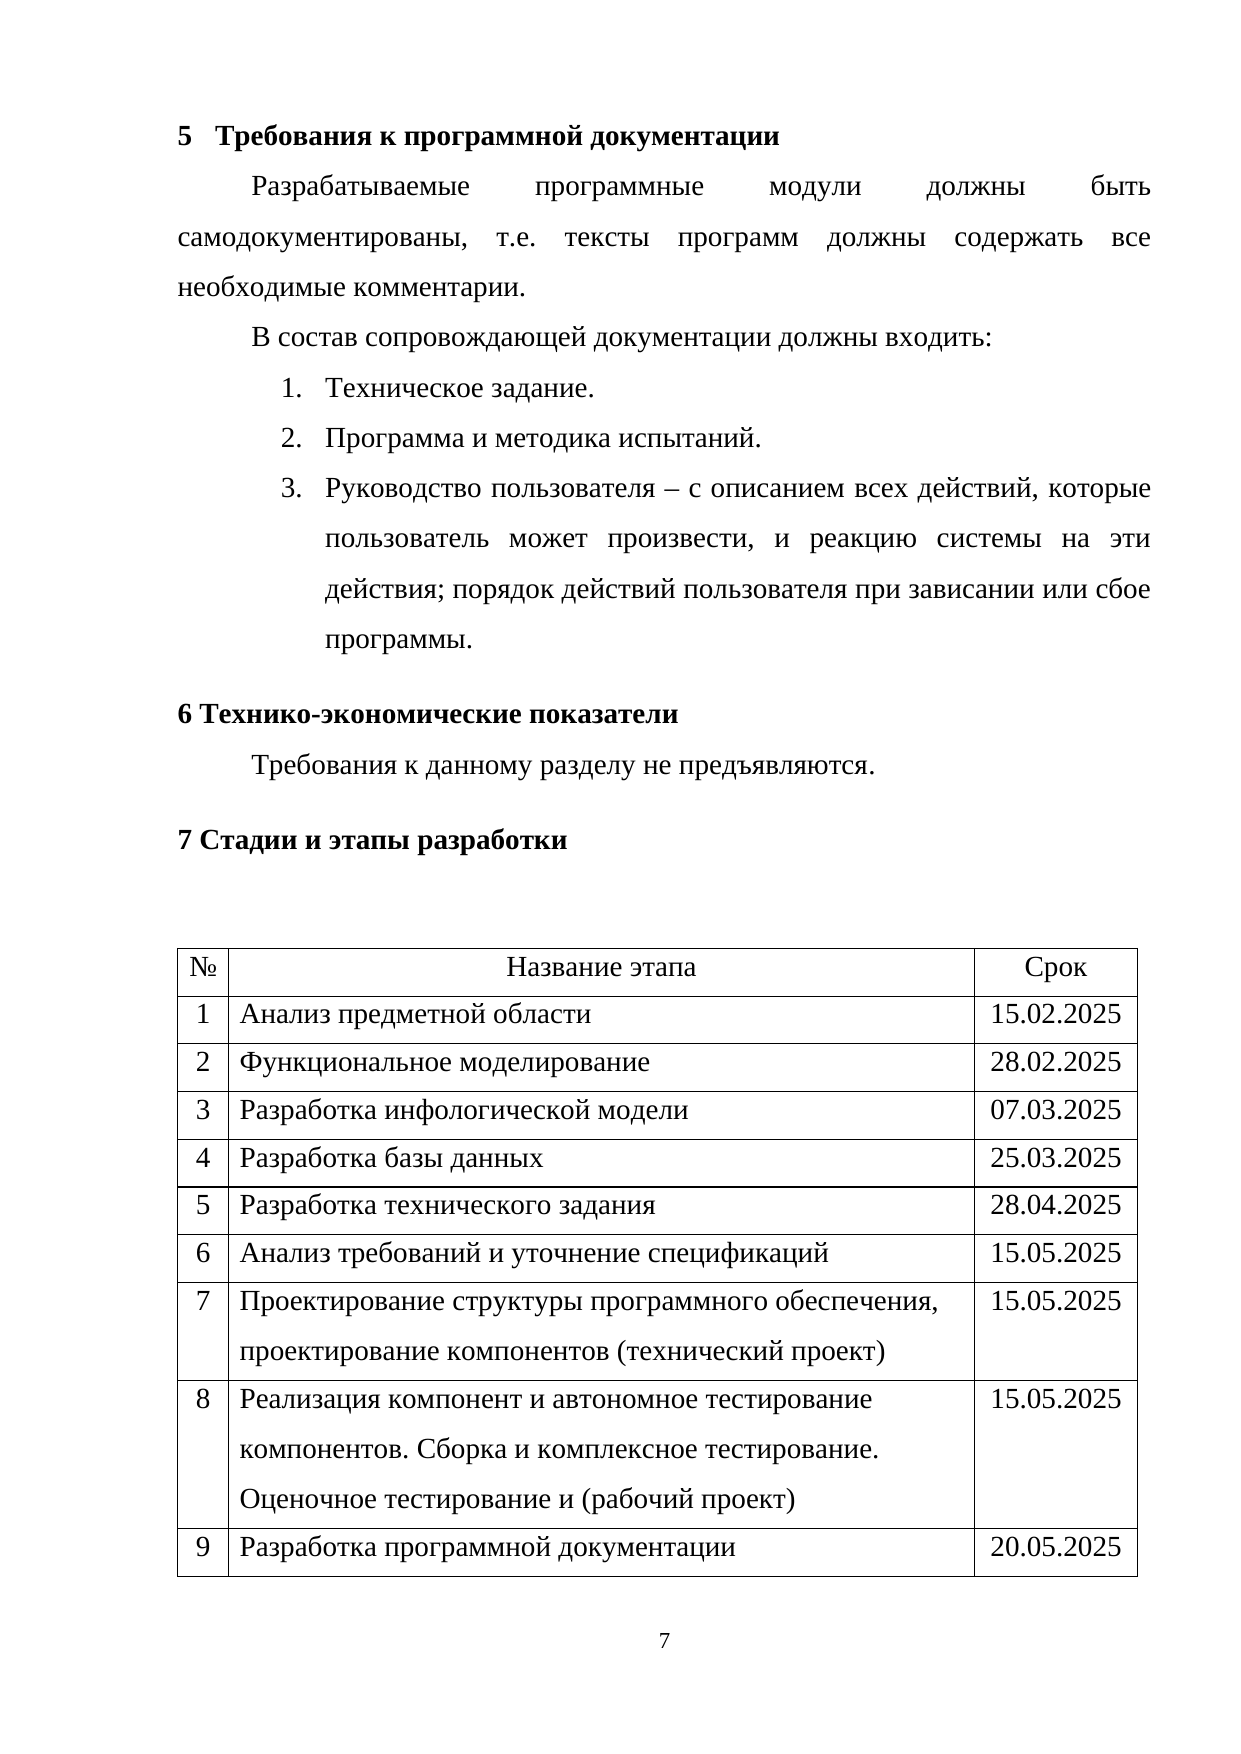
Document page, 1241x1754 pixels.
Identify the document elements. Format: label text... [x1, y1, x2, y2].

table_header Срок [975, 949, 1137, 996]
table_cell 15.05.2025 [975, 1381, 1137, 1528]
list Программа и методика испытаний. [281, 420, 1152, 453]
table_cell Разработка технического задания [229, 1188, 974, 1234]
table_cell 28.04.2025 [975, 1188, 1137, 1234]
table_cell 1 [178, 997, 228, 1043]
table_cell 6 [178, 1235, 228, 1282]
text 6 Технико-экономические показатели [177, 697, 1152, 730]
table_cell Проектирование структуры программного обеспечения, проектирование компонентов (технический проект) [229, 1283, 974, 1380]
table_cell 8 [178, 1381, 228, 1528]
text Требования к данному разделу не предъявляются. [177, 747, 1152, 780]
table_cell 28.02.2025 [975, 1044, 1137, 1091]
list Руководство пользователя – c описанием всех действий, которые пользователь может произвести, и реакцию системы на эти действия; порядок действий пользователя при зависании или сбое программы. [281, 470, 1152, 655]
table_cell 15.05.2025 [975, 1283, 1137, 1380]
table_cell 15.02.2025 [975, 997, 1137, 1043]
table_cell Функциональное моделирование [229, 1044, 974, 1091]
table_cell Анализ предметной области [229, 997, 974, 1043]
list Техническое задание. [281, 370, 1152, 403]
table_cell 15.05.2025 [975, 1235, 1137, 1282]
table_cell 4 [178, 1140, 228, 1186]
text 7 Стадии и этапы разработки [177, 822, 1152, 856]
text В состав сопровождающей документации должны входить: [177, 319, 1152, 353]
table_cell Реализация компонент и автономное тестирование компонентов. Сборка и комплексное тестирование. Оценочное тестирование и (рабочий проект) [229, 1381, 974, 1528]
list Требования к программной документации [177, 118, 1152, 152]
table_cell Разработка базы данных [229, 1140, 974, 1186]
table_cell Анализ требований и уточнение спецификаций [229, 1235, 974, 1282]
table_header № [178, 949, 228, 996]
text Разрабатываемые программные модули должны быть самодокументированы, т.е. тексты программ должны содержать все необходимые комментарии. [177, 168, 1152, 303]
table_cell 9 [178, 1529, 228, 1576]
table_cell 20.05.2025 [975, 1529, 1137, 1576]
table_cell Разработка программной документации [229, 1529, 974, 1576]
table_cell 07.03.2025 [975, 1092, 1137, 1139]
table_cell 7 [178, 1283, 228, 1380]
table_cell 2 [178, 1044, 228, 1091]
table_cell 5 [178, 1188, 228, 1234]
table_cell 25.03.2025 [975, 1140, 1137, 1186]
table_header Название этапа [229, 949, 974, 996]
table_cell Разработка инфологической модели [229, 1092, 974, 1139]
table_cell 3 [178, 1092, 228, 1139]
